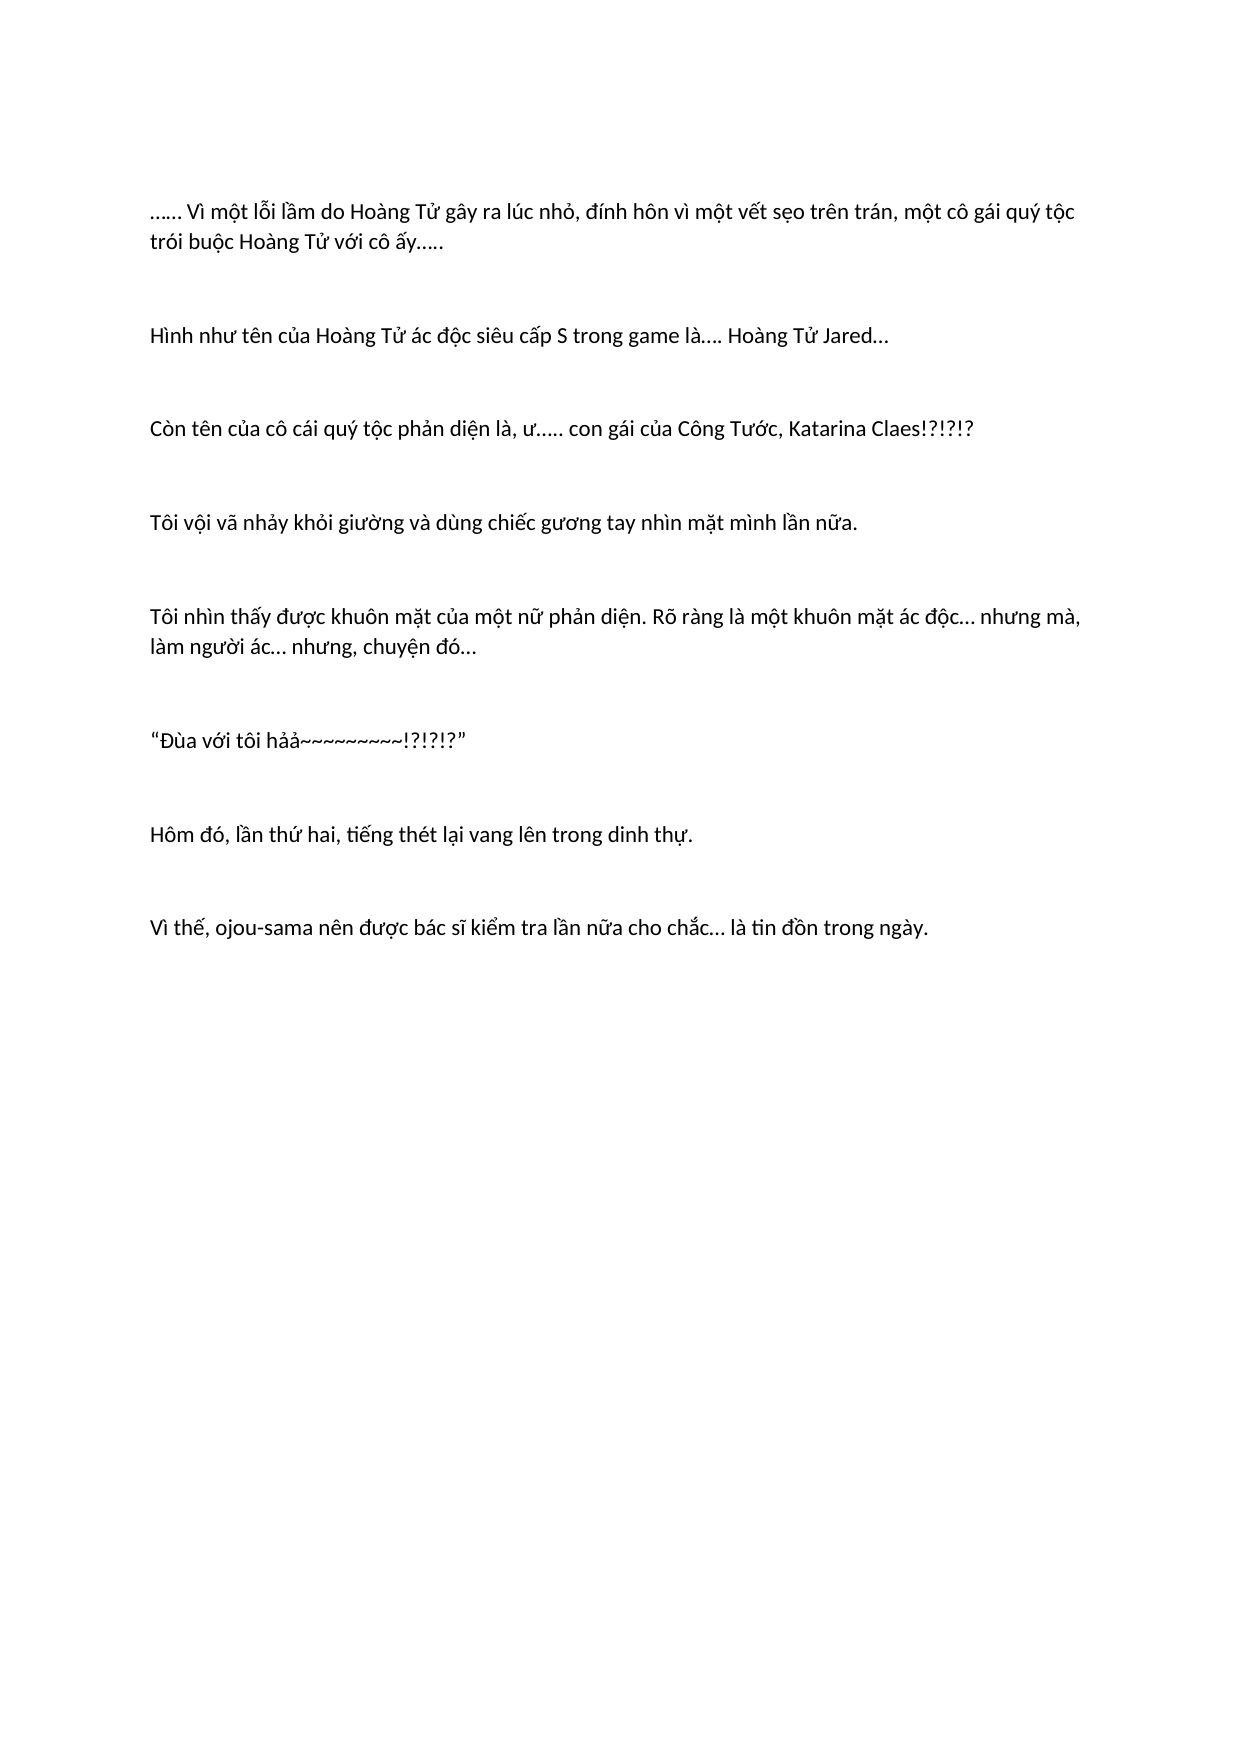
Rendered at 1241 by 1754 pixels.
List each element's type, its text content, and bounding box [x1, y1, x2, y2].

text Hình như tên của Hoàng Tử ác độc siêu cấp S trong game là…. Hoàng Tử Jared… [150, 321, 1090, 349]
text …… Vì một lỗi lầm do Hoàng Tử gây ra lúc nhỏ, đính hôn vì một vết sẹo trên trán, một cô gái quý tộc trói buộc Hoàng Tử với cô ấy….. [150, 197, 1090, 255]
text Vì thế, ojou-sama nên được bác sĩ kiểm tra lần nữa cho chắc… là tin đồn trong ngày. [150, 913, 1090, 942]
text Tôi vội vã nhảy khỏi giường và dùng chiếc gương tay nhìn mặt mình lần nữa. [150, 508, 1090, 536]
text “Đùa với tôi hảả~~~~~~~~~!?!?!?” [150, 726, 1090, 754]
text Hôm đó, lần thứ hai, tiếng thét lại vang lên trong dinh thự. [150, 820, 1090, 848]
text Còn tên của cô cái quý tộc phản diện là, ư….. con gái của Công Tước, Katarina Claes!?!?!? [150, 414, 1090, 443]
text Tôi nhìn thấy được khuôn mặt của một nữ phản diện. Rõ ràng là một khuôn mặt ác độc… nhưng mà, làm người ác… nhưng, chuyện đó… [150, 602, 1090, 660]
